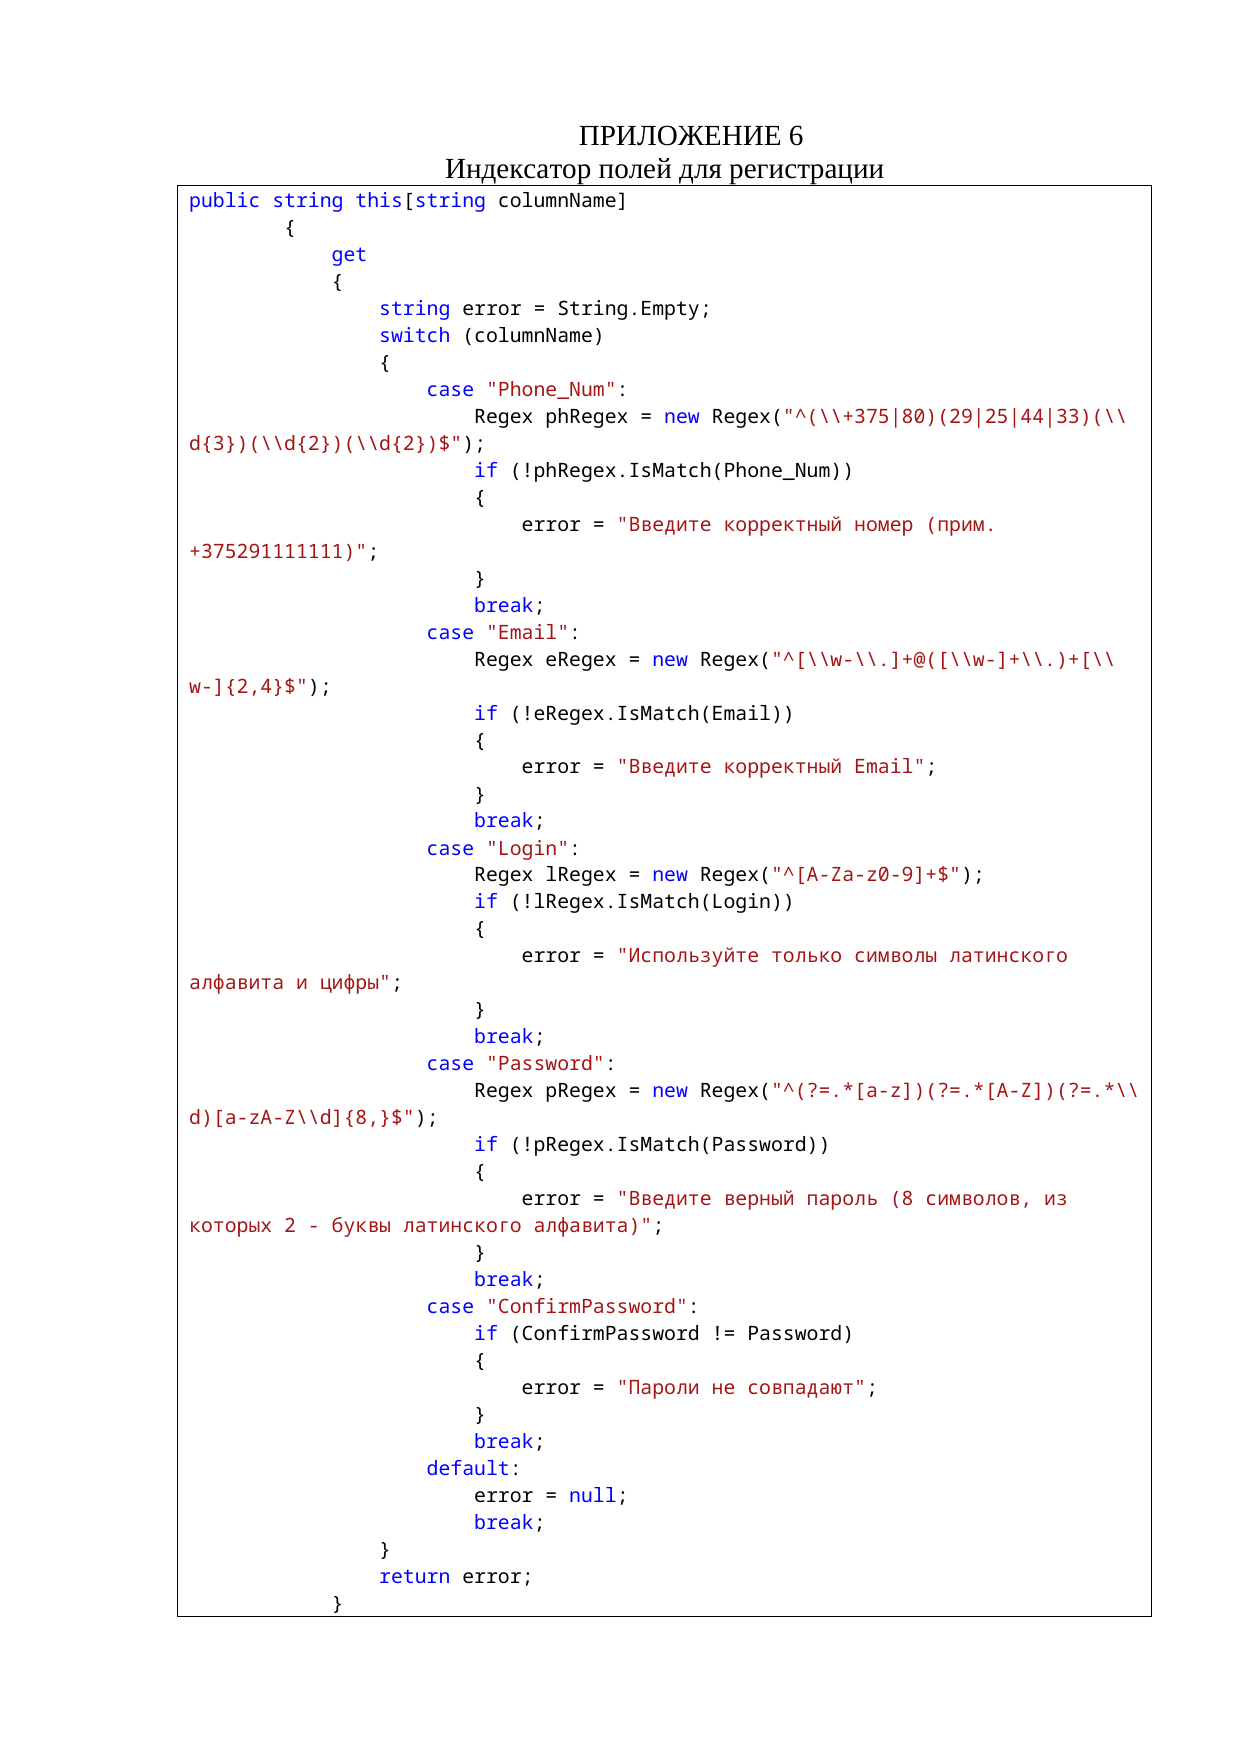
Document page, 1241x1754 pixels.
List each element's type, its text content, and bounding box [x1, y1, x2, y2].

text ПРИЛОЖЕНИЕ 6 [177, 118, 1152, 152]
text Индексатор полей для регистрации [177, 152, 1152, 185]
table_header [178, 186, 1151, 1616]
